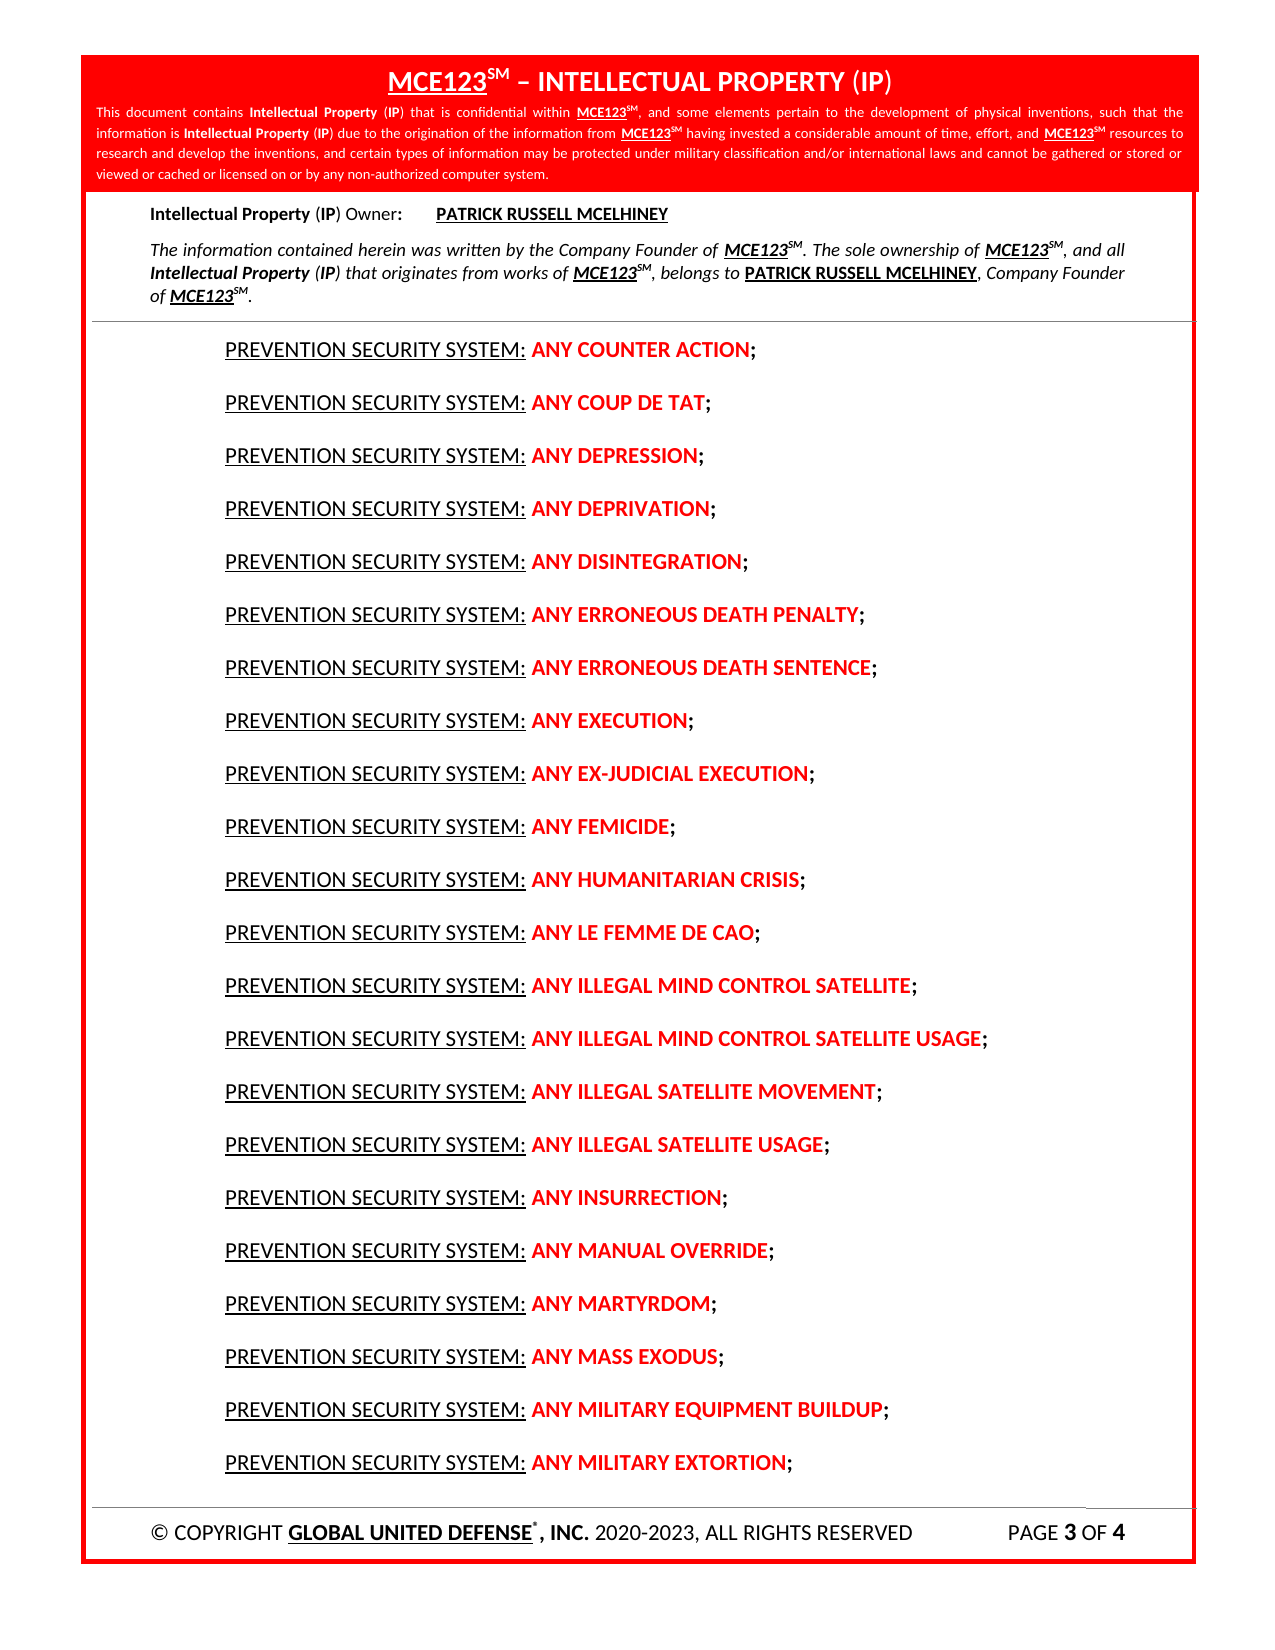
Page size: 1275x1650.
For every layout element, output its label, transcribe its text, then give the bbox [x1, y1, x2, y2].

text PREVENTION SECURITY SYSTEM: ANY MANUAL OVERRIDE; [187, 1236, 1125, 1264]
text PREVENTION SECURITY SYSTEM: ANY ERRONEOUS DEATH PENALTY; [187, 600, 1125, 628]
text PREVENTION SECURITY SYSTEM: ANY DEPRESSION; [187, 441, 1125, 469]
text PREVENTION SECURITY SYSTEM: ANY HUMANITARIAN CRISIS; [187, 865, 1125, 893]
text PREVENTION SECURITY SYSTEM: ANY COUP DE TAT; [187, 388, 1125, 416]
text PREVENTION SECURITY SYSTEM: ANY LE FEMME DE CAO; [187, 918, 1125, 946]
text PREVENTION SECURITY SYSTEM: ANY ILLEGAL MIND CONTROL SATELLITE; [187, 971, 1125, 999]
text PREVENTION SECURITY SYSTEM: ANY DEPRIVATION; [187, 494, 1125, 522]
text PREVENTION SECURITY SYSTEM: ANY FEMICIDE; [187, 812, 1125, 840]
text PREVENTION SECURITY SYSTEM: ANY EXECUTION; [187, 706, 1125, 734]
text PREVENTION SECURITY SYSTEM: ANY ILLEGAL SATELLITE MOVEMENT; [187, 1077, 1125, 1105]
text PREVENTION SECURITY SYSTEM: ANY MILITARY EXTORTION; [187, 1448, 1125, 1476]
text PREVENTION SECURITY SYSTEM: ANY EX-JUDICIAL EXECUTION; [187, 759, 1125, 787]
text PREVENTION SECURITY SYSTEM: ANY MASS EXODUS; [187, 1342, 1125, 1370]
text PREVENTION SECURITY SYSTEM: ANY INSURRECTION; [187, 1183, 1125, 1211]
text PREVENTION SECURITY SYSTEM: ANY ILLEGAL MIND CONTROL SATELLITE USAGE; [187, 1024, 1125, 1052]
text PREVENTION SECURITY SYSTEM: ANY ILLEGAL SATELLITE USAGE; [187, 1130, 1125, 1158]
text PREVENTION SECURITY SYSTEM: ANY MARTYRDOM; [187, 1289, 1125, 1317]
text PREVENTION SECURITY SYSTEM: ANY COUNTER ACTION; [187, 335, 1125, 363]
text PREVENTION SECURITY SYSTEM: ANY DISINTEGRATION; [187, 547, 1125, 575]
text PREVENTION SECURITY SYSTEM: ANY ERRONEOUS DEATH SENTENCE; [187, 653, 1125, 681]
text PREVENTION SECURITY SYSTEM: ANY MILITARY EQUIPMENT BUILDUP; [187, 1395, 1125, 1423]
